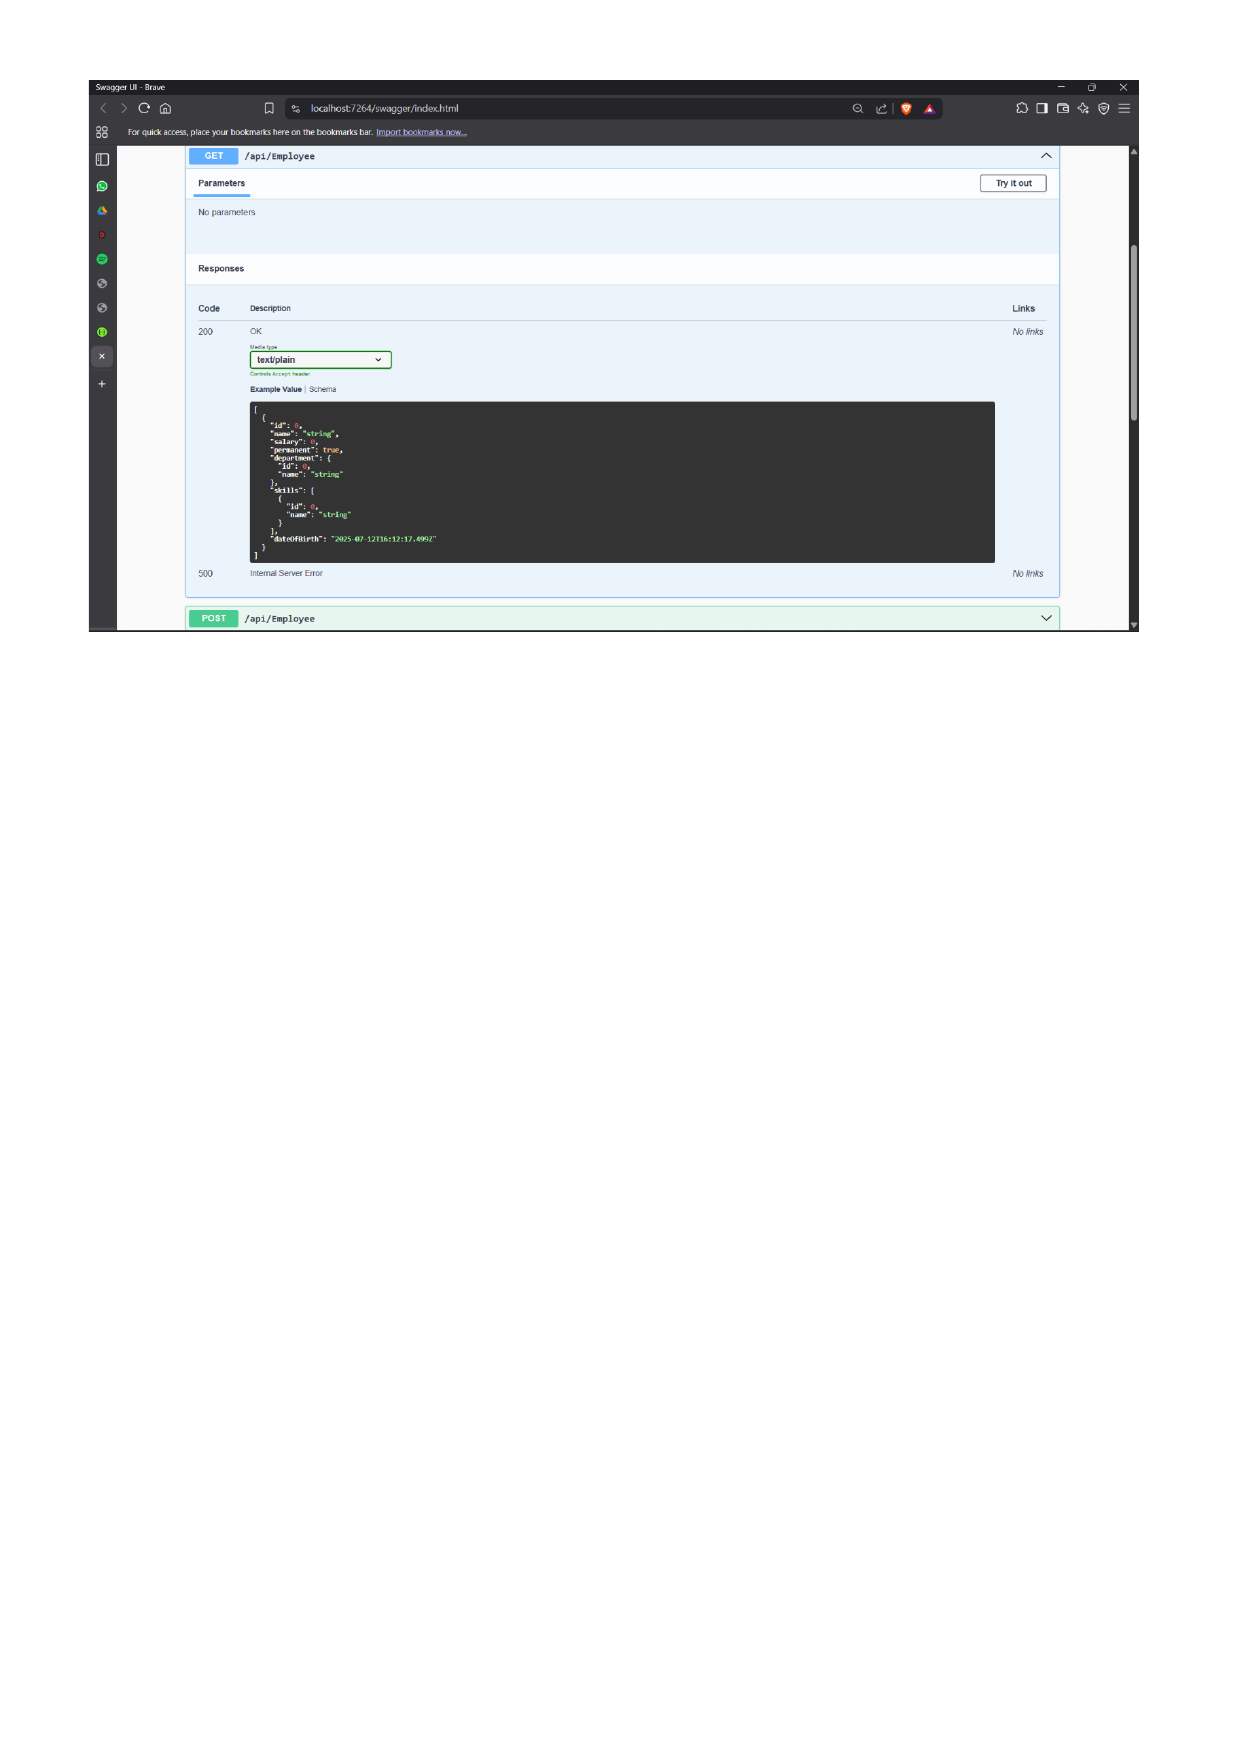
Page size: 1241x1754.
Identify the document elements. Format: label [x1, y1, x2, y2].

picture [88, 80, 1139, 632]
